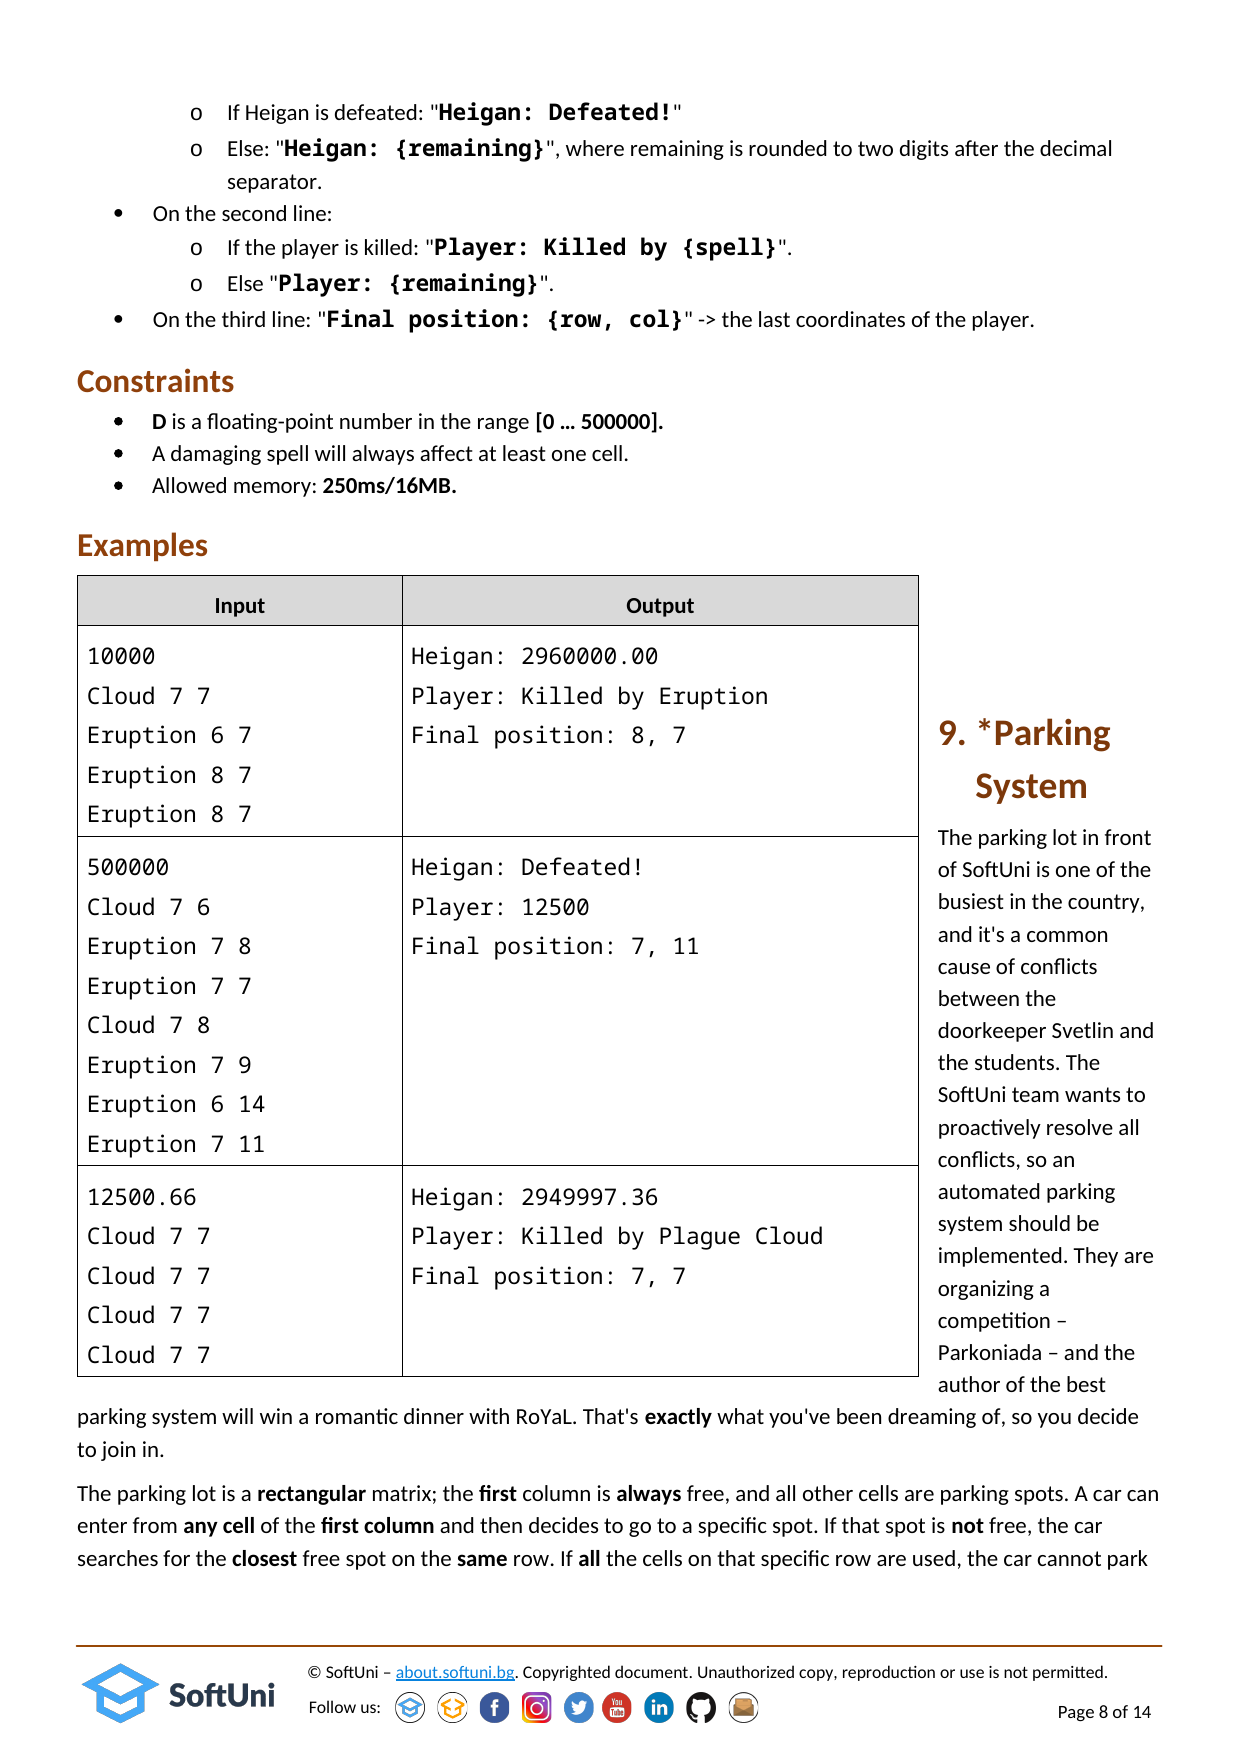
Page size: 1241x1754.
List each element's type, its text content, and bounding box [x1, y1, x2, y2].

picture [644, 1692, 653, 1701]
picture [479, 1692, 510, 1723]
table_cell Heigan: 2960000.00 Player: Killed by Eruption Final position: 8, 7 [403, 626, 918, 836]
picture [75, 1658, 281, 1729]
subtitle *Parking System [919, 709, 1163, 808]
list Else: "Heigan: {remaining}", where remaining is rounded to two digits after the decimal separator. [189, 131, 1163, 195]
text The parking lot in front of SoftUni is one of the busiest in the country, and it's a common cause of conflicts between the doorkeeper Svetlin and the students. The SoftUni team wants to proactively resolve all conflicts, so an automated parking system should be implemented. They are organizing a competition – Parkoniada – and the author of the best parking system will win a romantic dinner with RoYaL. That's exactly what you've been dreaming of, so you decide to join in. [77, 823, 1163, 1463]
table_header Input [78, 576, 402, 625]
list On the third line: "Final position: {row, col}" -> the last coordinates of the player. [114, 303, 1163, 335]
list On the second line: [114, 199, 1163, 227]
list If Heigan is defeated: "Heigan: Defeated!" [189, 95, 1163, 127]
table_cell Heigan: Defeated! Player: 12500 Final position: 7, 11 [403, 837, 918, 1165]
picture [395, 1692, 425, 1723]
list A damaging spell will always affect at least one cell. [114, 439, 1163, 467]
picture [728, 1692, 759, 1723]
subtitle Constraints [77, 360, 1163, 401]
picture [686, 1692, 716, 1723]
table_header Output [403, 576, 918, 625]
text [77, 1479, 1163, 1572]
list If the player is killed: "Player: Killed by {spell}". [189, 231, 1163, 263]
list D is a floating-point number in the range [0 … 500000]. [114, 407, 1163, 435]
picture [564, 1692, 594, 1723]
list Allowed memory: 250ms/16MB. [114, 471, 1163, 499]
picture [644, 1714, 653, 1723]
subtitle Examples [77, 524, 1163, 565]
table_cell Heigan: 2949997.36 Player: Killed by Plague Cloud Final position: 7, 7 [403, 1166, 918, 1376]
list Else "Player: {remaining}". [189, 267, 1163, 299]
picture [437, 1692, 468, 1723]
picture [522, 1692, 552, 1723]
table_cell 500000 Cloud 7 6 Eruption 7 8 Eruption 7 7 Cloud 7 8 Eruption 7 9 Eruption 6 14 Eruption 7 11 [78, 837, 402, 1165]
table_cell 12500.66 Cloud 7 7 Cloud 7 7 Cloud 7 7 Cloud 7 7 [78, 1166, 402, 1376]
table_cell 10000 Cloud 7 7 Eruption 6 7 Eruption 8 7 Eruption 8 7 [78, 626, 402, 836]
picture [665, 1714, 674, 1723]
picture [665, 1692, 674, 1701]
picture [602, 1692, 632, 1723]
picture [658, 1705, 667, 1714]
